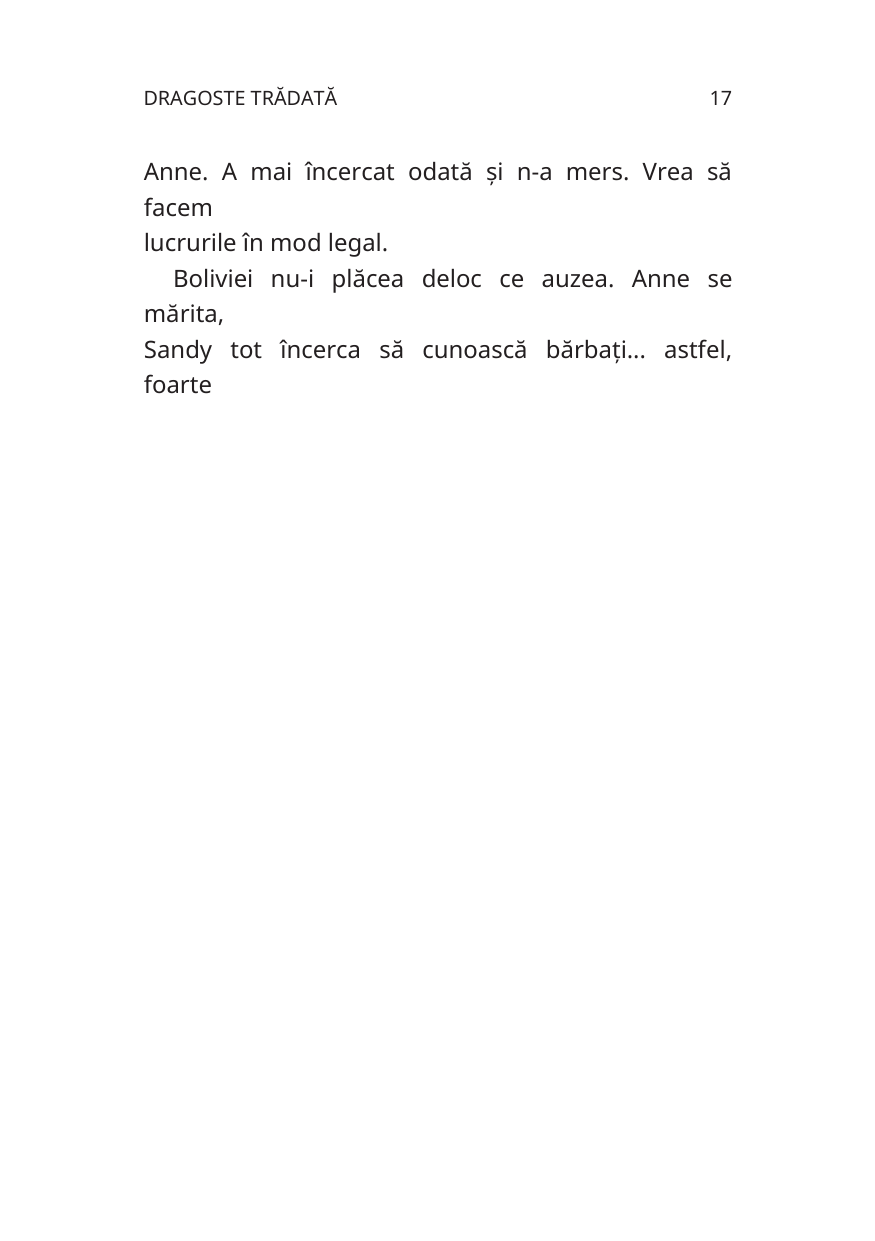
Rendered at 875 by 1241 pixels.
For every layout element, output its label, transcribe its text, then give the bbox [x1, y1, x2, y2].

text Boliviei nu-i plăcea deloc ce auzea. Anne se mărita, Sandy tot încerca să cunoască bărbaţi... astfel, foartecurând, va rămâne fără prietene. Va avea două perechi de prietene care o vor invita uneori la masă. De ce trebuia să se schimbe lucrurile acum? [144, 259, 733, 401]
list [144, 152, 733, 259]
